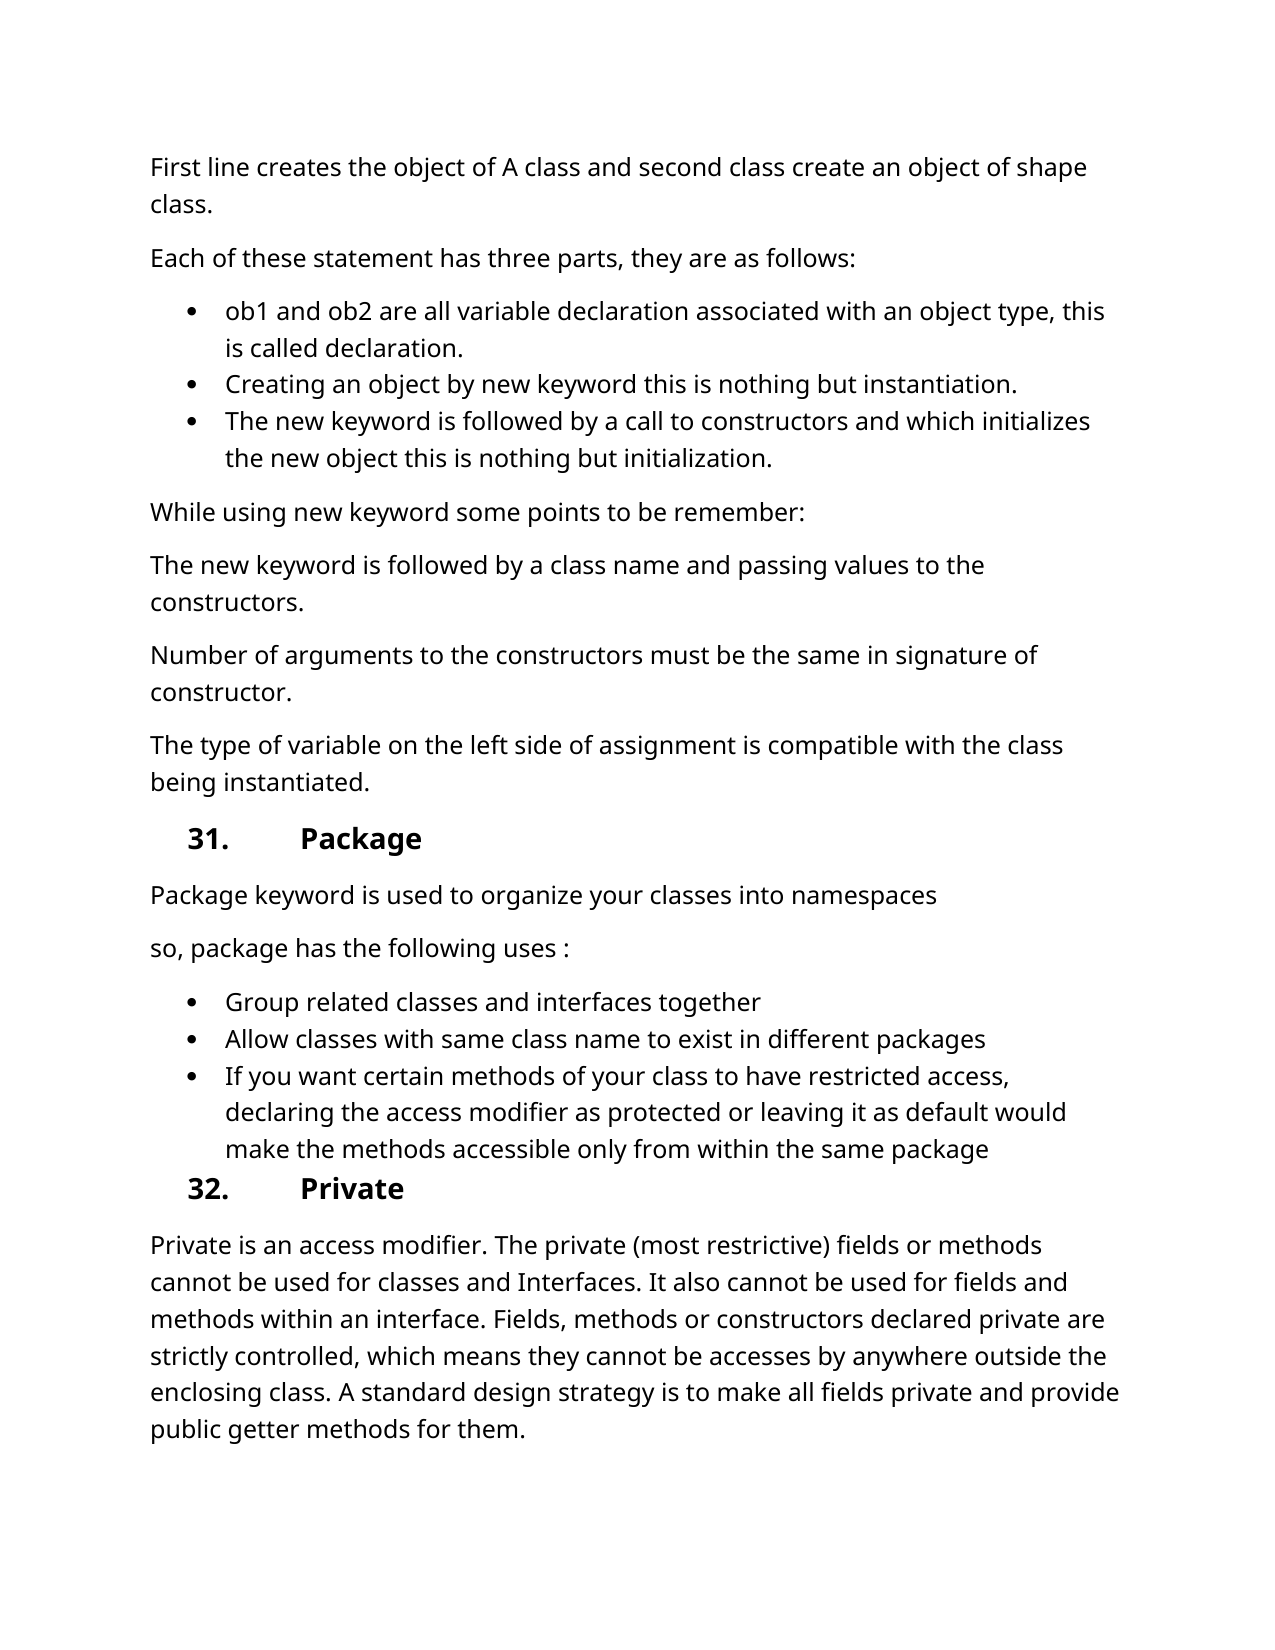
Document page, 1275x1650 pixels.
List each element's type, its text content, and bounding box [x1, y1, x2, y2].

list The new keyword is followed by a call to constructors and which initializes the new object this is nothing but initialization. [187, 404, 1125, 475]
list Private [187, 1168, 1125, 1208]
text The type of variable on the left side of assignment is compatible with the class being instantiated. [150, 728, 1125, 799]
list Creating an object by new keyword this is nothing but instantiation. [187, 367, 1125, 401]
text so, package has the following uses : [150, 931, 1125, 965]
text The new keyword is followed by a class name and passing values to the constructors. [150, 548, 1125, 618]
text Each of these statement has three parts, they are as follows: [150, 240, 1125, 274]
list Package [187, 818, 1125, 858]
text First line creates the object of A class and second class create an object of shape class. [150, 150, 1125, 221]
text While using new keyword some points to be remember: [150, 494, 1125, 528]
text Number of arguments to the constructors must be the same in signature of constructor. [150, 638, 1125, 709]
list Allow classes with same class name to exist in different packages [187, 1021, 1125, 1055]
text Private is an access modifier. The private (most restrictive) fields or methods cannot be used for classes and Interfaces. It also cannot be used for fields and methods within an interface. Fields, methods or constructors declared private are strictly controlled, which means they cannot be accesses by anywhere outside the enclosing class. A standard design strategy is to make all fields private and provide public getter methods for them. [150, 1228, 1125, 1446]
list Group related classes and interfaces together [187, 984, 1125, 1019]
list If you want certain methods of your class to have restricted access, declaring the access modifier as protected or leaving it as default would make the methods accessible only from within the same package [187, 1058, 1125, 1166]
text Package keyword is used to organize your classes into namespaces [150, 878, 1125, 912]
list ob1 and ob2 are all variable declaration associated with an object type, this is called declaration. [187, 294, 1125, 364]
